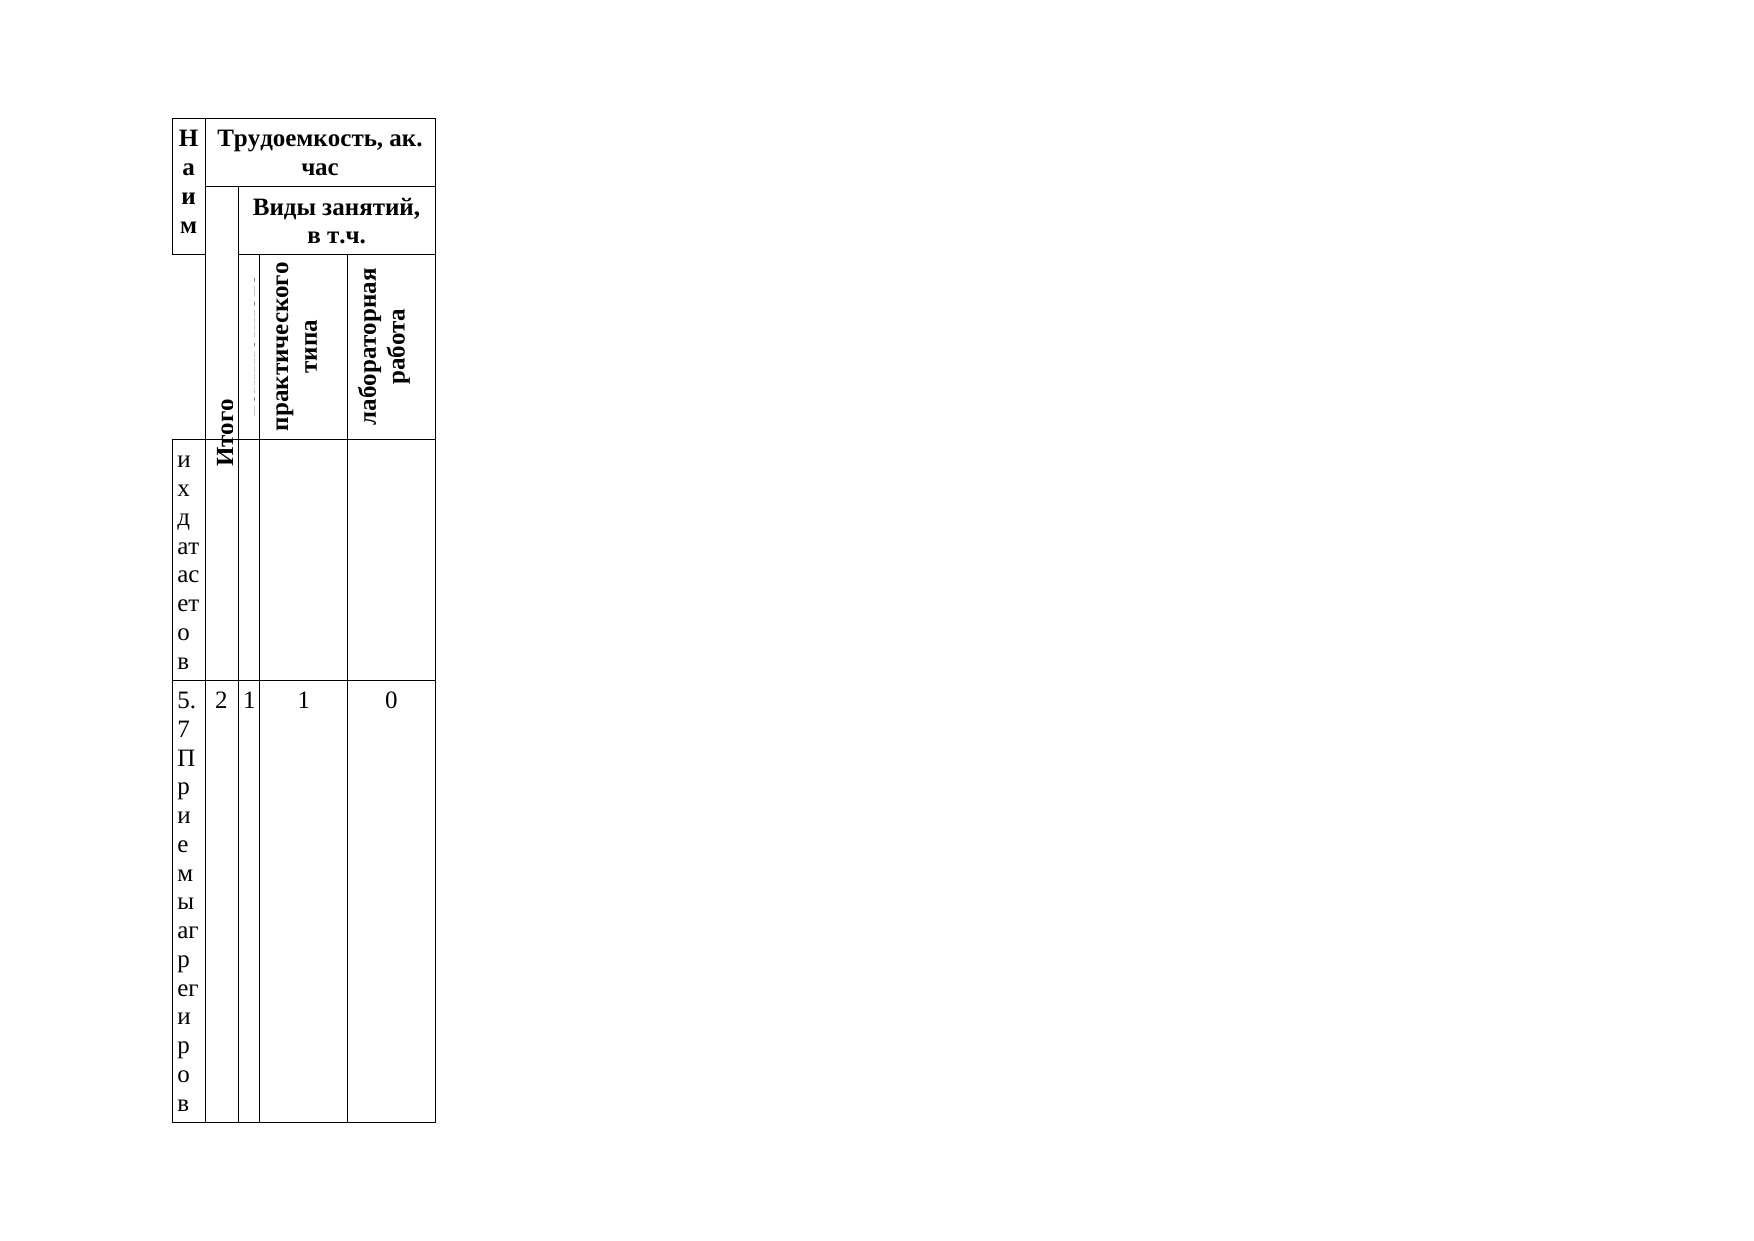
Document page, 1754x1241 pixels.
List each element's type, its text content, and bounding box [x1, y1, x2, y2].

table_header Наименование разделов [173, 119, 205, 254]
table_cell 1 [260, 681, 347, 1122]
table_cell лекционного типа [239, 255, 259, 439]
table_cell 0 [348, 681, 435, 1122]
table_header Трудоемкость, ак. час [206, 119, 435, 186]
table_cell лабораторная работа [348, 255, 435, 439]
table_cell 1 [260, 440, 347, 680]
table_cell 5.6 Приемы объединения нескольких датасетов [173, 440, 205, 680]
table_cell 2 [206, 681, 238, 1122]
table_cell 2 [206, 440, 238, 680]
table_cell практического типа [260, 255, 347, 439]
table_cell 5.7 Приемы агрегирования данных [173, 681, 205, 1122]
table_cell Виды занятий, в т.ч. [239, 187, 435, 254]
table_cell 1 [239, 681, 259, 1122]
table_cell 0 [348, 440, 435, 680]
table_cell 1 [239, 440, 259, 680]
table_cell Итого [206, 187, 238, 439]
